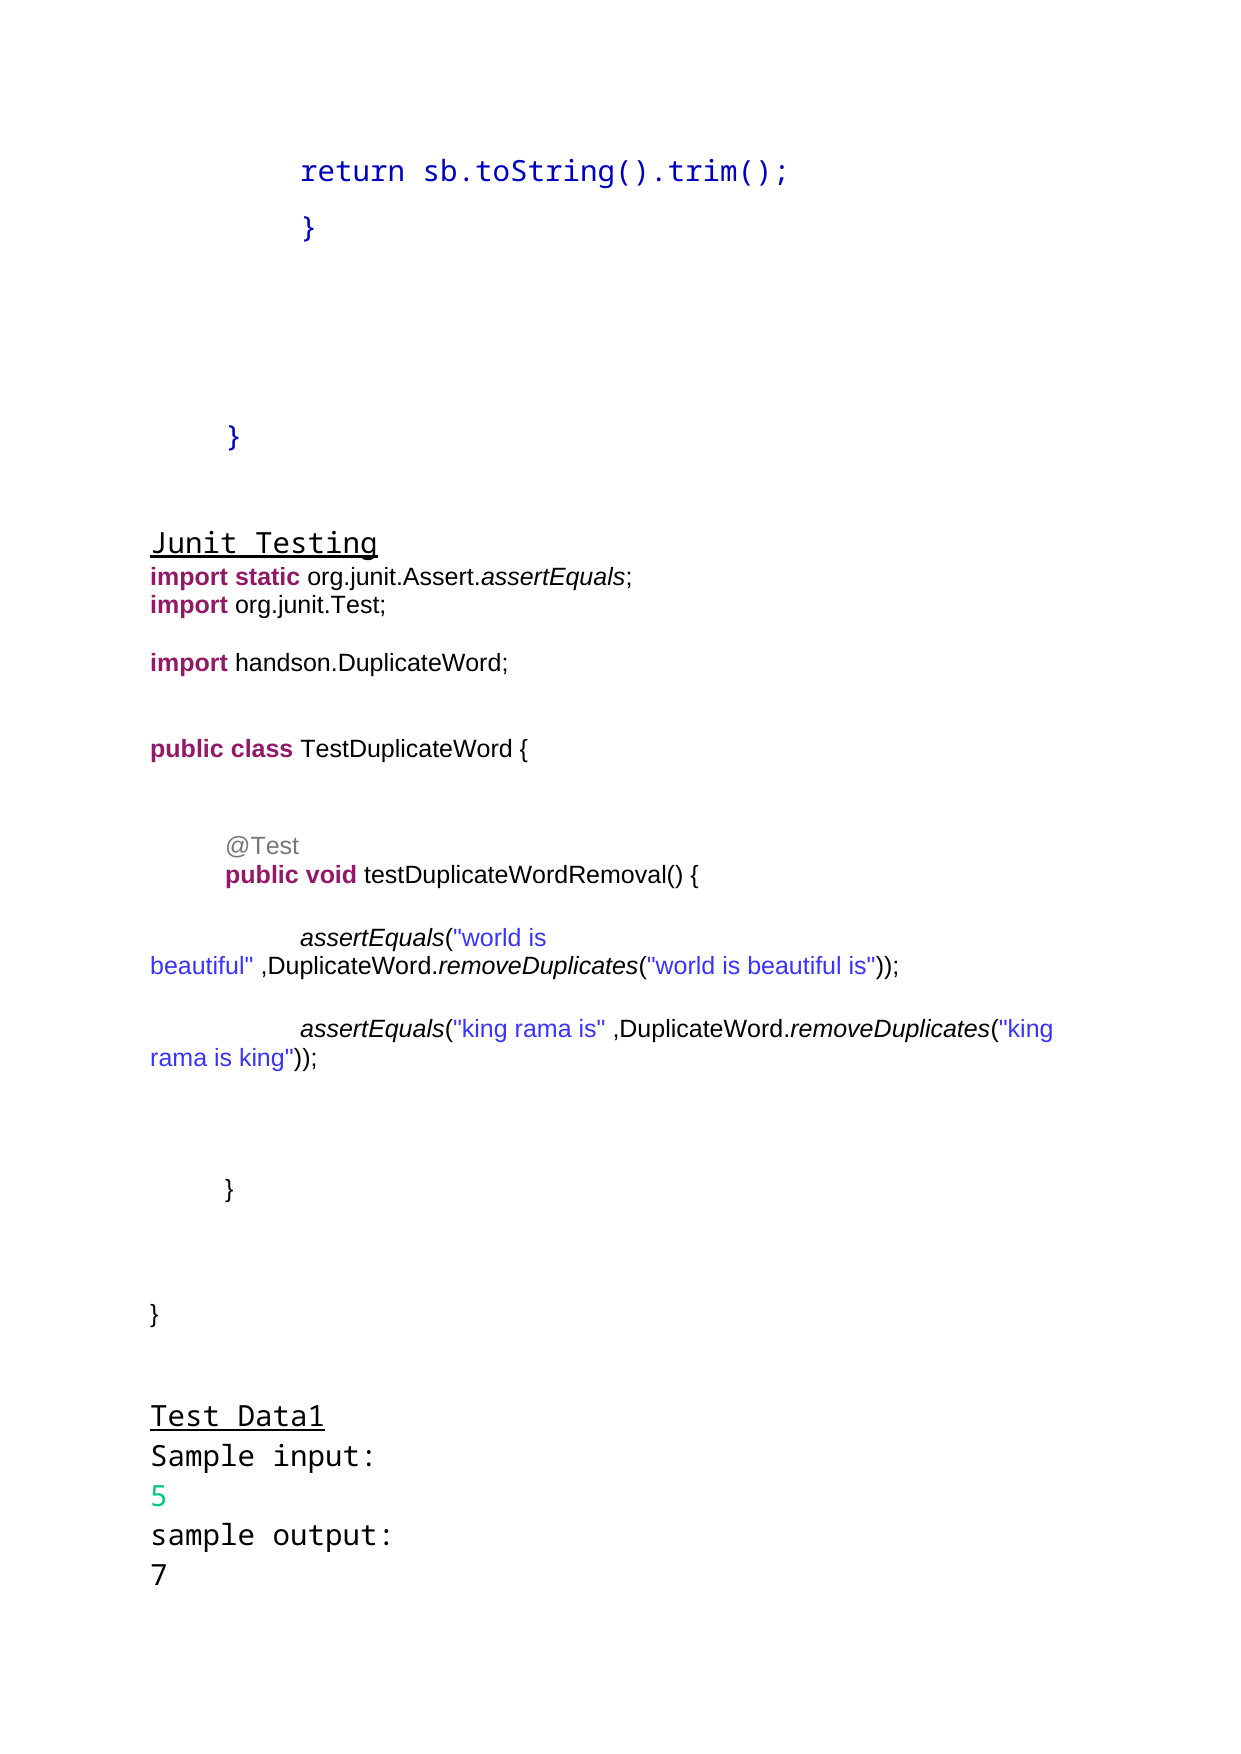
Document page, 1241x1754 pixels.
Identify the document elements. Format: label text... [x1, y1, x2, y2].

text } [150, 206, 1090, 246]
text 5 [150, 1475, 1090, 1515]
text public void testDuplicateWordRemoval() { [150, 860, 1090, 888]
text import static org.junit.Assert.assertEquals; [150, 562, 1090, 590]
text } [150, 1299, 1090, 1328]
text import handson.DuplicateWord; [150, 648, 1090, 677]
text 7 [150, 1554, 1090, 1594]
text import org.junit.Test; [150, 590, 1090, 619]
text } [150, 415, 1090, 454]
text public class TestDuplicateWord { [150, 734, 1090, 763]
text @Test [150, 831, 1090, 860]
text Sample input: [150, 1435, 1090, 1475]
text assertEquals("world is beautiful" ,DuplicateWord.removeDuplicates("world is beautiful is")); [150, 923, 1090, 980]
text assertEquals("king rama is" ,DuplicateWord.removeDuplicates("king rama is king")); [150, 1014, 1090, 1072]
text return sb.toString().trim(); [150, 150, 1090, 190]
text } [150, 1174, 1090, 1203]
text sample output: [150, 1515, 1090, 1554]
text Junit Testing [150, 522, 1090, 562]
text Test Data1 [150, 1396, 1090, 1435]
